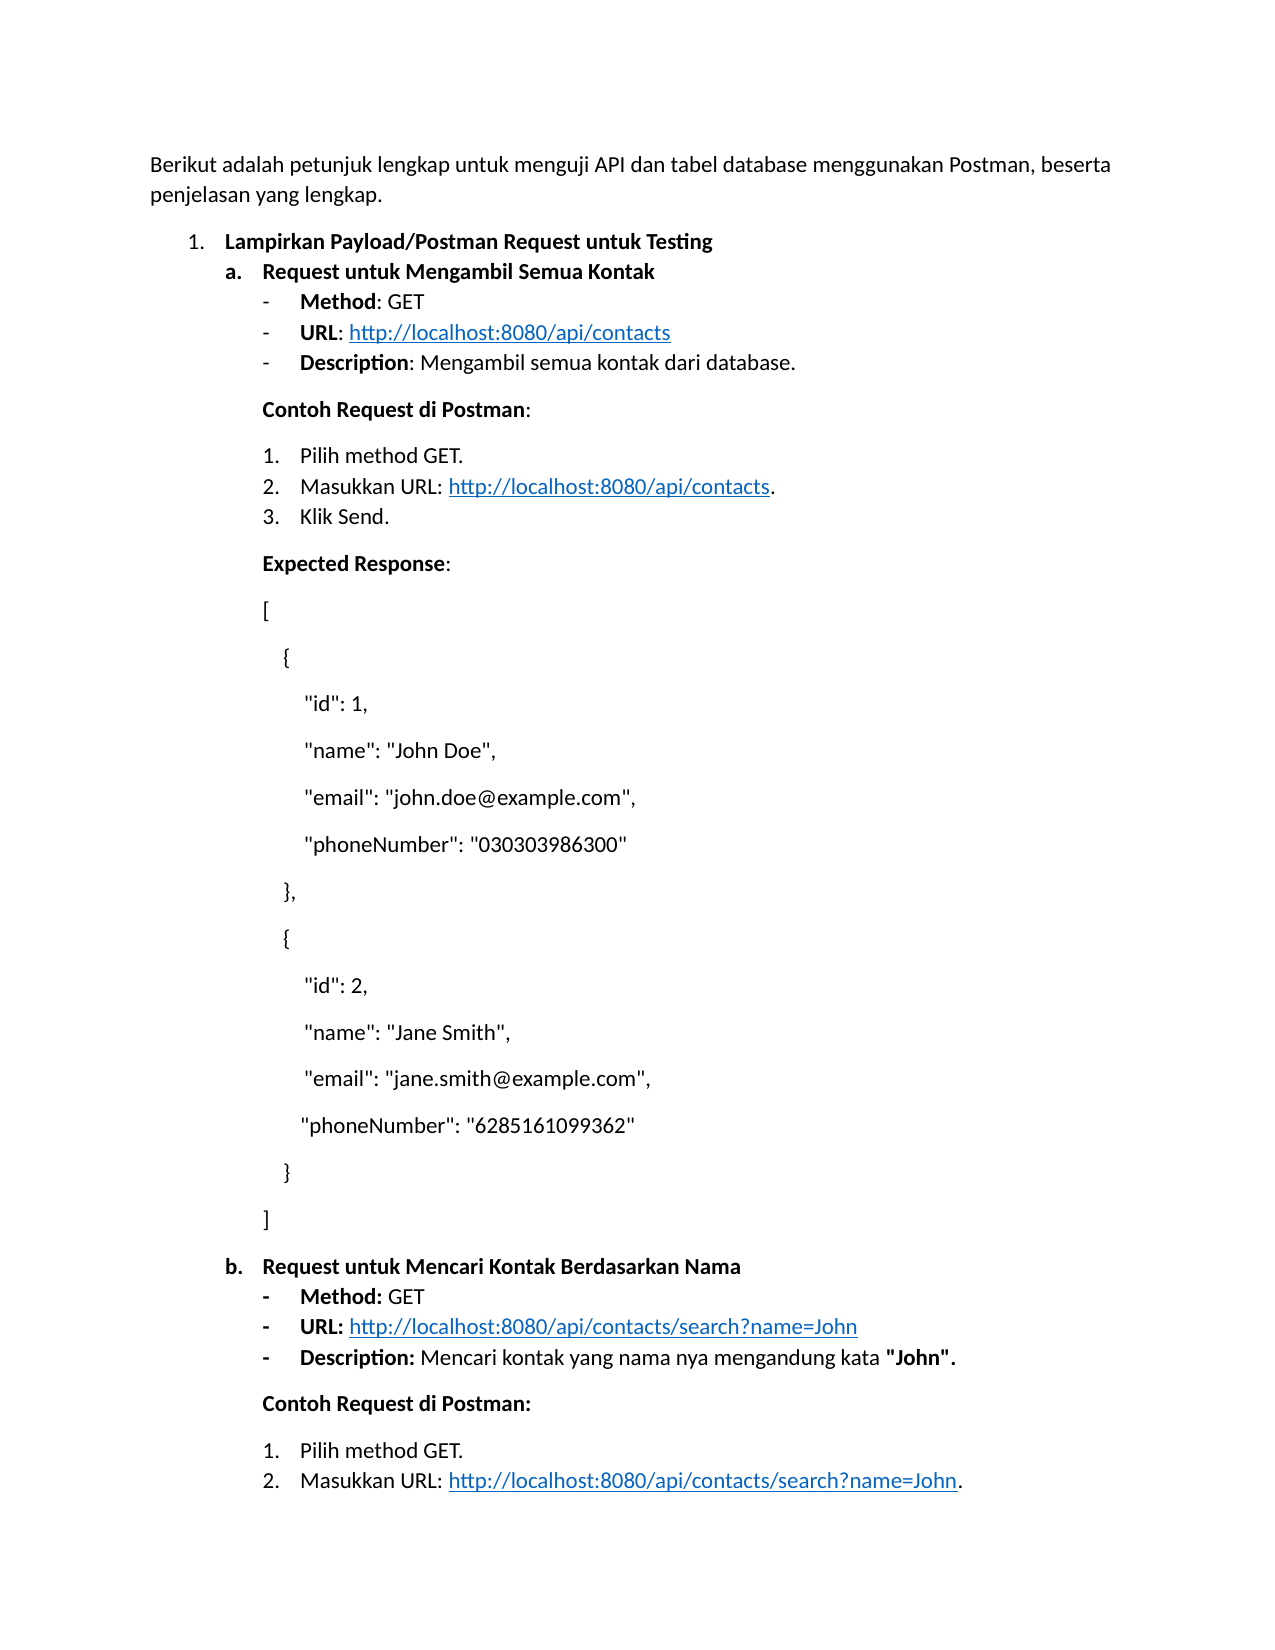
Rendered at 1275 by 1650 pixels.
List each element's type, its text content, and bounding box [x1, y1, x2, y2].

list Masukkan URL: http://localhost:8080/api/contacts. [262, 472, 1125, 500]
list Lampirkan Payload/Postman Request untuk Testing [187, 227, 1125, 255]
text "email": "john.doe@example.com", [262, 783, 1125, 811]
list URL: http://localhost:8080/api/contacts/search?name=John [262, 1312, 1125, 1341]
text Berikut adalah petunjuk lengkap untuk menguji API dan tabel database menggunakan Postman, beserta penjelasan yang lengkap. [150, 150, 1125, 208]
text { [262, 643, 1125, 671]
text { [262, 924, 1125, 952]
text Contoh Request di Postman: [262, 1389, 1125, 1418]
list Method: GET [262, 1282, 1125, 1310]
list Request untuk Mencari Kontak Berdasarkan Nama [225, 1252, 1125, 1280]
text Expected Response: [262, 549, 1125, 577]
text "phoneNumber": "030303986300" [262, 830, 1125, 858]
text Contoh Request di Postman: [262, 395, 1125, 423]
list Description: Mencari kontak yang nama nya mengandung kata "John". [262, 1343, 1125, 1371]
list Description: Mengambil semua kontak dari database. [262, 348, 1125, 376]
text "name": "John Doe", [262, 736, 1125, 764]
list Klik Send. [262, 502, 1125, 530]
text "name": "Jane Smith", [262, 1018, 1125, 1046]
list Request untuk Mengambil Semua Kontak [225, 257, 1125, 285]
text "phoneNumber": "6285161099362" [262, 1111, 1125, 1139]
list Method: GET [262, 287, 1125, 316]
text ] [262, 1205, 1125, 1233]
text [ [262, 596, 1125, 624]
list Pilih method GET. [262, 1436, 1125, 1464]
list Masukkan URL: http://localhost:8080/api/contacts/search?name=John. [262, 1467, 1125, 1495]
text "email": "jane.smith@example.com", [262, 1064, 1125, 1093]
text } [262, 1158, 1125, 1186]
text "id": 1, [262, 689, 1125, 718]
list URL: http://localhost:8080/api/contacts [262, 318, 1125, 346]
list Pilih method GET. [262, 442, 1125, 470]
text "id": 2, [262, 971, 1125, 999]
text }, [262, 877, 1125, 905]
